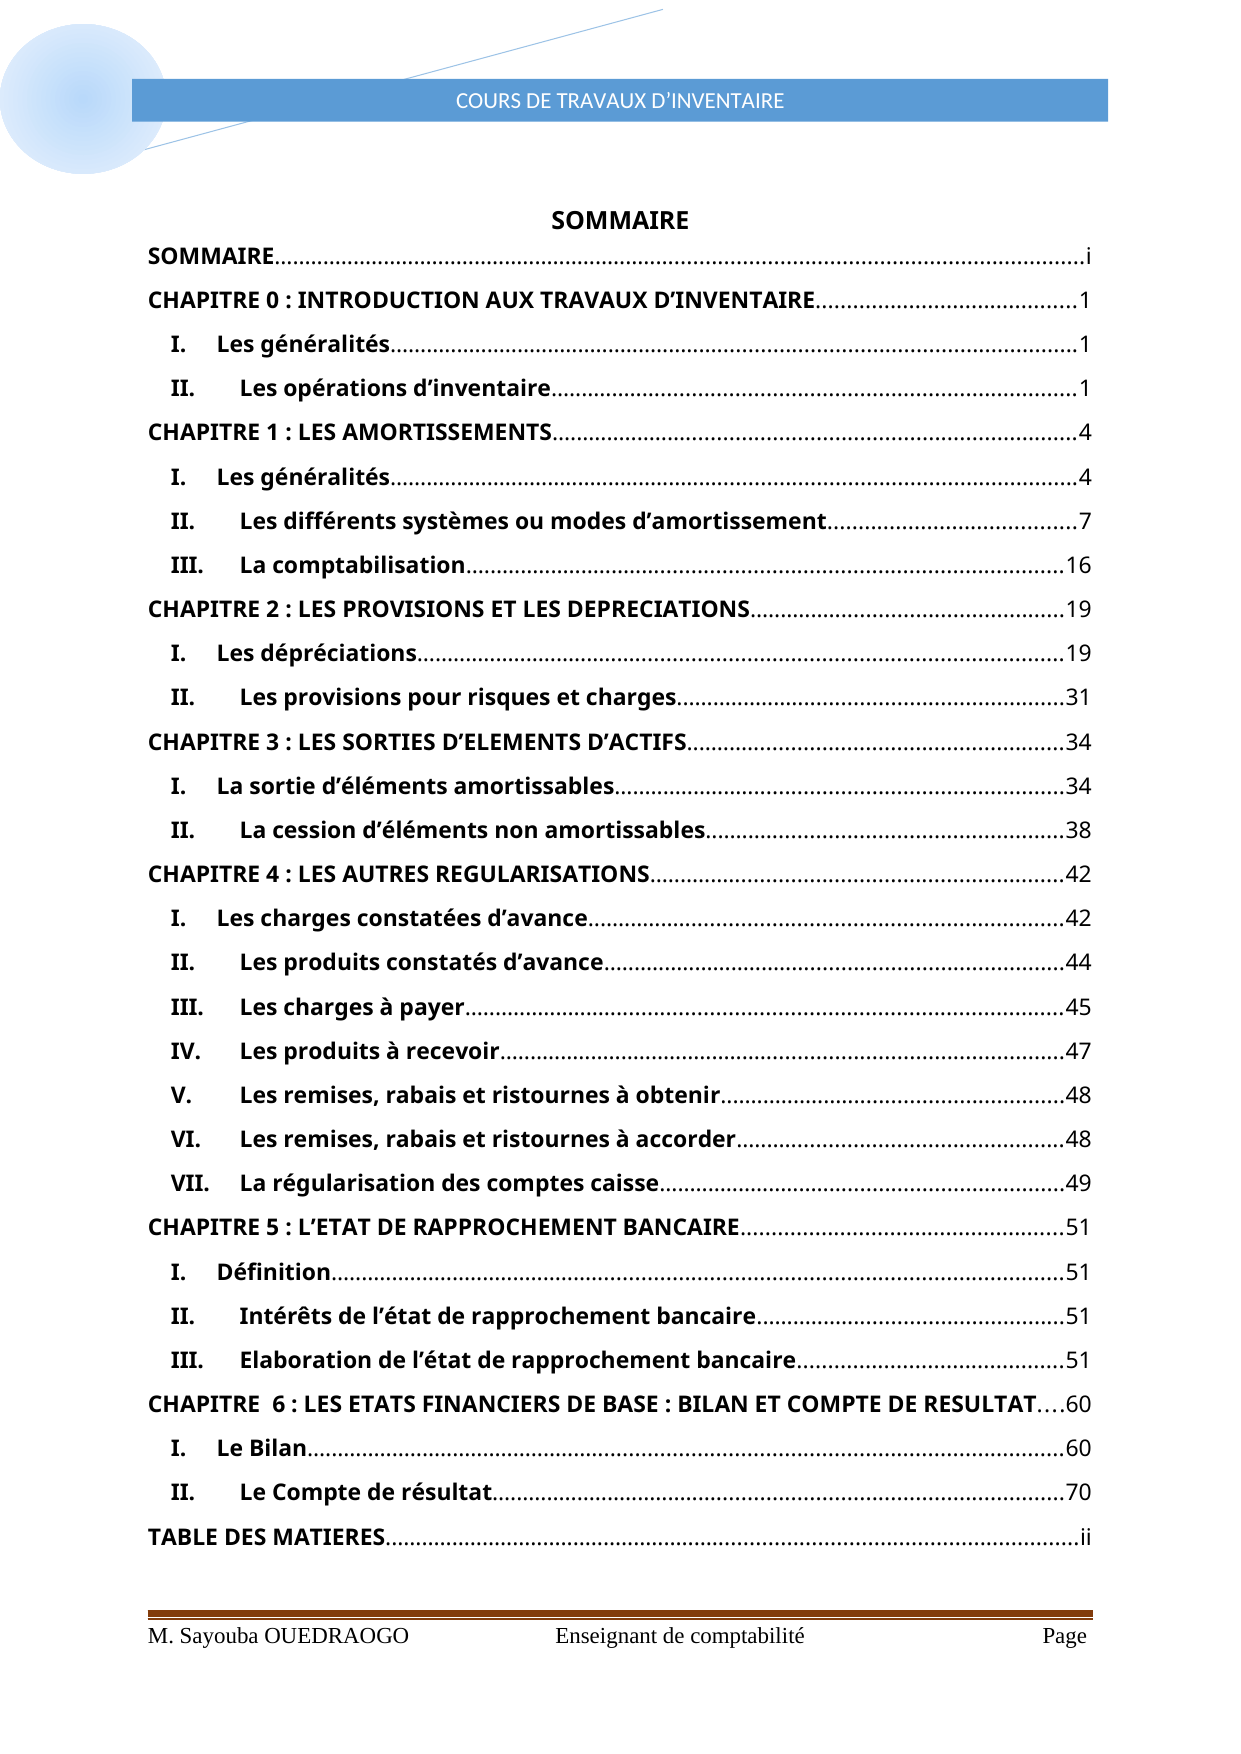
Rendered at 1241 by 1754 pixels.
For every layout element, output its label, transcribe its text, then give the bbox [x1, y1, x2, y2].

text II. Les provisions pour risques et charges 31 [171, 681, 1093, 712]
text CHAPITRE 0 : INTRODUCTION AUX TRAVAUX D’INVENTAIRE 1 [148, 284, 1093, 315]
text III. Elaboration de l’état de rapprochement bancaire 51 [171, 1344, 1093, 1375]
text II. Le Compte de résultat 70 [171, 1476, 1093, 1507]
subtitle SOMMAIRE [148, 203, 1093, 237]
text CHAPITRE 1 : LES AMORTISSEMENTS 4 [148, 416, 1093, 447]
text I. Les charges constatées d’avance 42 [171, 902, 1093, 933]
text CHAPITRE 4 : LES AUTRES REGULARISATIONS 42 [148, 858, 1093, 889]
text VII. La régularisation des comptes caisse 49 [171, 1167, 1093, 1198]
text TABLE DES MATIERES ii [148, 1520, 1093, 1552]
text II. Les opérations d’inventaire 1 [171, 372, 1093, 403]
text CHAPITRE 5 : L’ETAT DE RAPPROCHEMENT BANCAIRE 51 [148, 1211, 1093, 1242]
text II. Les différents systèmes ou modes d’amortissement 7 [171, 504, 1093, 536]
text V. Les remises, rabais et ristournes à obtenir 48 [171, 1079, 1093, 1110]
text I. Les généralités 4 [171, 460, 1093, 492]
text II. Intérêts de l’état de rapprochement bancaire 51 [171, 1299, 1093, 1331]
text VI. Les remises, rabais et ristournes à accorder 48 [171, 1123, 1093, 1154]
text I. La sortie d’éléments amortissables 34 [171, 769, 1093, 801]
text CHAPITRE 3 : LES SORTIES D’ELEMENTS D’ACTIFS 34 [148, 725, 1093, 757]
text III. La comptabilisation 16 [171, 549, 1093, 580]
text II. La cession d’éléments non amortissables 38 [171, 814, 1093, 845]
text IV. Les produits à recevoir 47 [171, 1034, 1093, 1066]
text CHAPITRE 2 : LES PROVISIONS ET LES DEPRECIATIONS 19 [148, 593, 1093, 624]
text III. Les charges à payer 45 [171, 990, 1093, 1022]
text I. Les dépréciations 19 [171, 637, 1093, 668]
text I. Les généralités 1 [171, 328, 1093, 359]
text SOMMAIRE i [148, 239, 1093, 271]
text II. Les produits constatés d’avance 44 [171, 946, 1093, 977]
text I. Le Bilan 60 [171, 1432, 1093, 1463]
text CHAPITRE 6 : LES ETATS FINANCIERS DE BASE : BILAN ET COMPTE DE RESULTAT 60 [148, 1388, 1093, 1419]
text I. Définition 51 [171, 1255, 1093, 1287]
